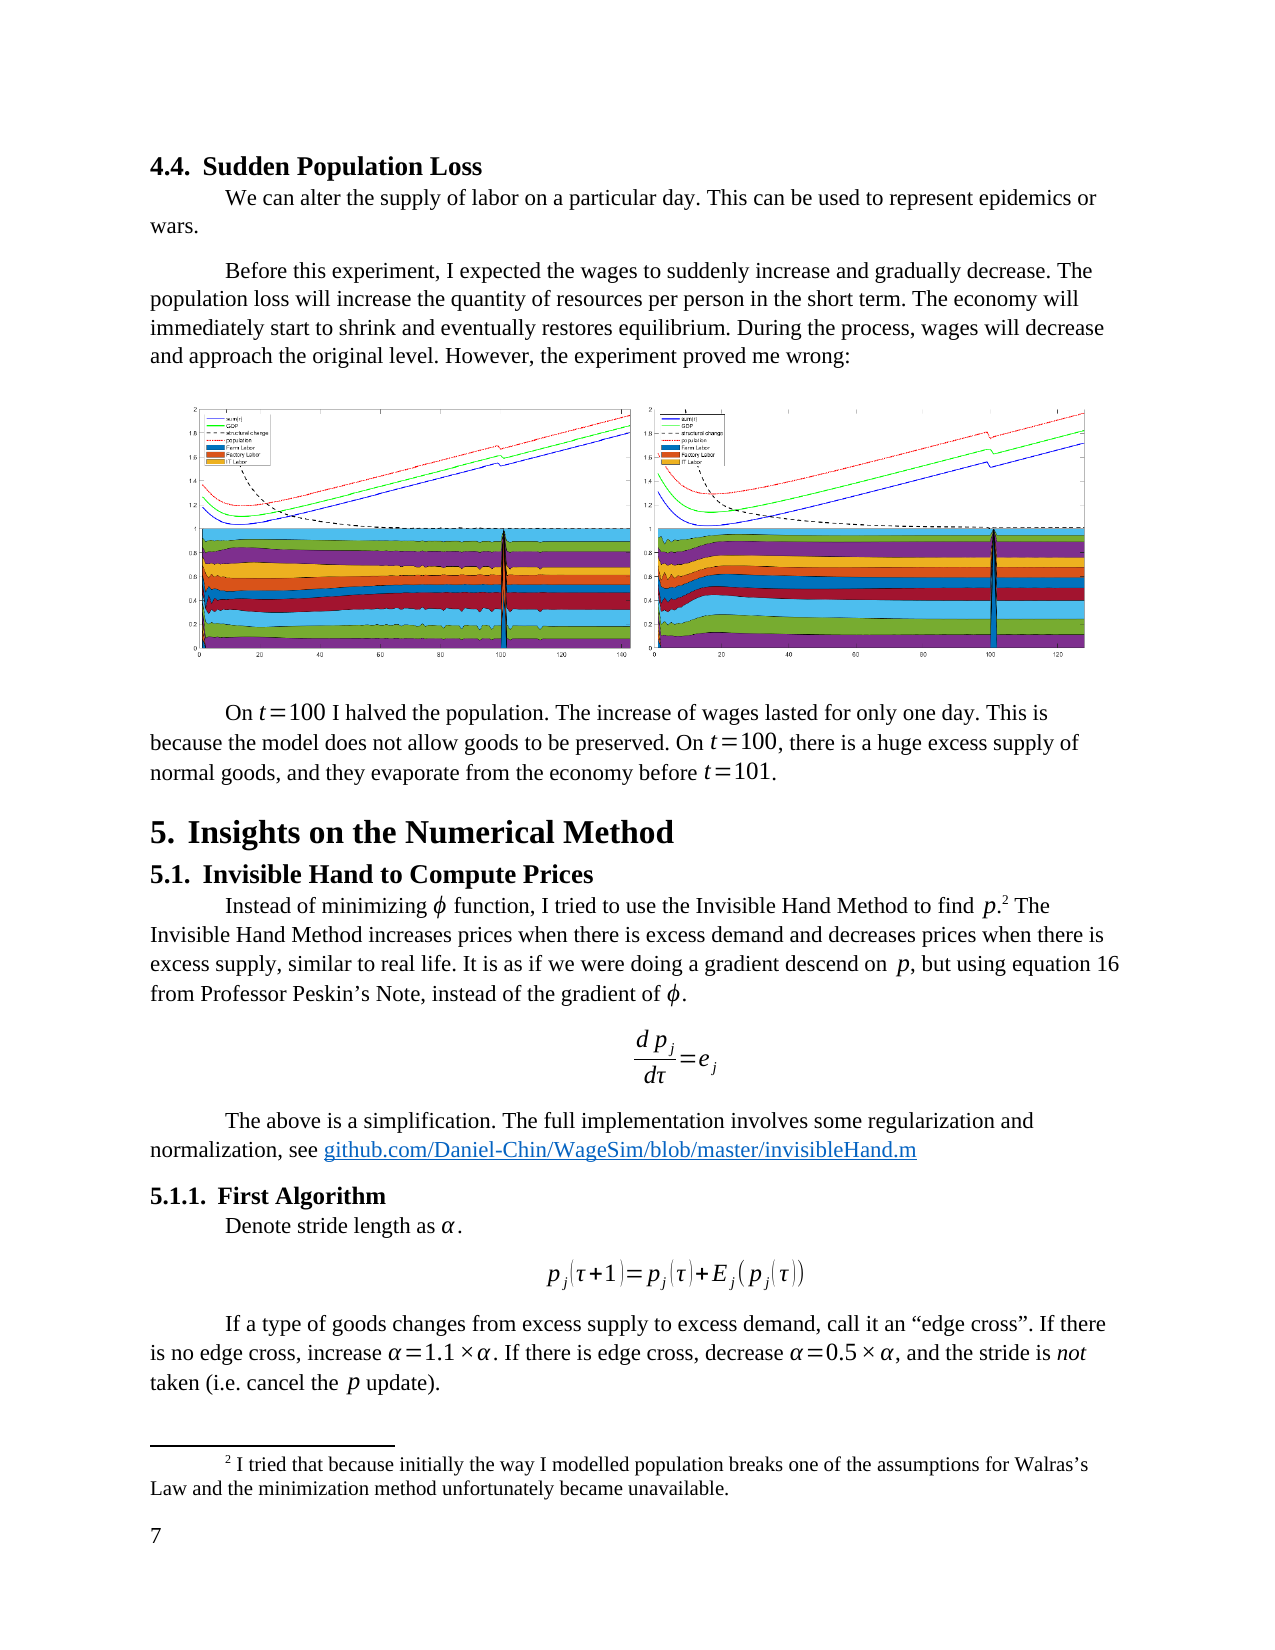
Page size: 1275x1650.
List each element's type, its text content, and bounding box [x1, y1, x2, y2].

text The above is a simplification. The full implementation involves some regularization and normalization, see github.com/Daniel-Chin/WageSim/blob/master/invisibleHand.m [150, 1107, 1125, 1162]
subtitle Invisible Hand to Compute Prices [150, 858, 1125, 889]
subtitle Insights on the Numerical Method [150, 813, 1125, 851]
text Denote stride length as . [150, 1212, 1125, 1239]
picture [186, 387, 1089, 680]
subtitle Sudden Population Loss [150, 150, 1125, 181]
text Instead of minimizing function, I tried to use the Invisible Hand Method to find . The Invisible Hand Method increases prices when there is excess demand and decreases prices when there is excess supply, similar to real life. It is as if we were doing a gradient descend on , but using equation 16 from Professor Peskin’s Note, instead of the gradient of . [150, 892, 1125, 1007]
subtitle First Algorithm [150, 1181, 1125, 1209]
text We can alter the supply of labor on a particular day. This can be used to represent epidemics or wars. [150, 183, 1125, 238]
text Before this experiment, I expected the wages to suddenly increase and gradually decrease. The population loss will increase the quantity of resources per person in the short term. The economy will immediately start to shrink and eventually restores equilibrium. During the process, wages will decrease and approach the original level. However, the experiment proved me wrong: [150, 257, 1125, 369]
text On I halved the population. The increase of wages lasted for only one day. This is because the model does not allow goods to be preserved. On , there is a huge excess supply of normal goods, and they evaporate from the economy before . [150, 698, 1125, 786]
